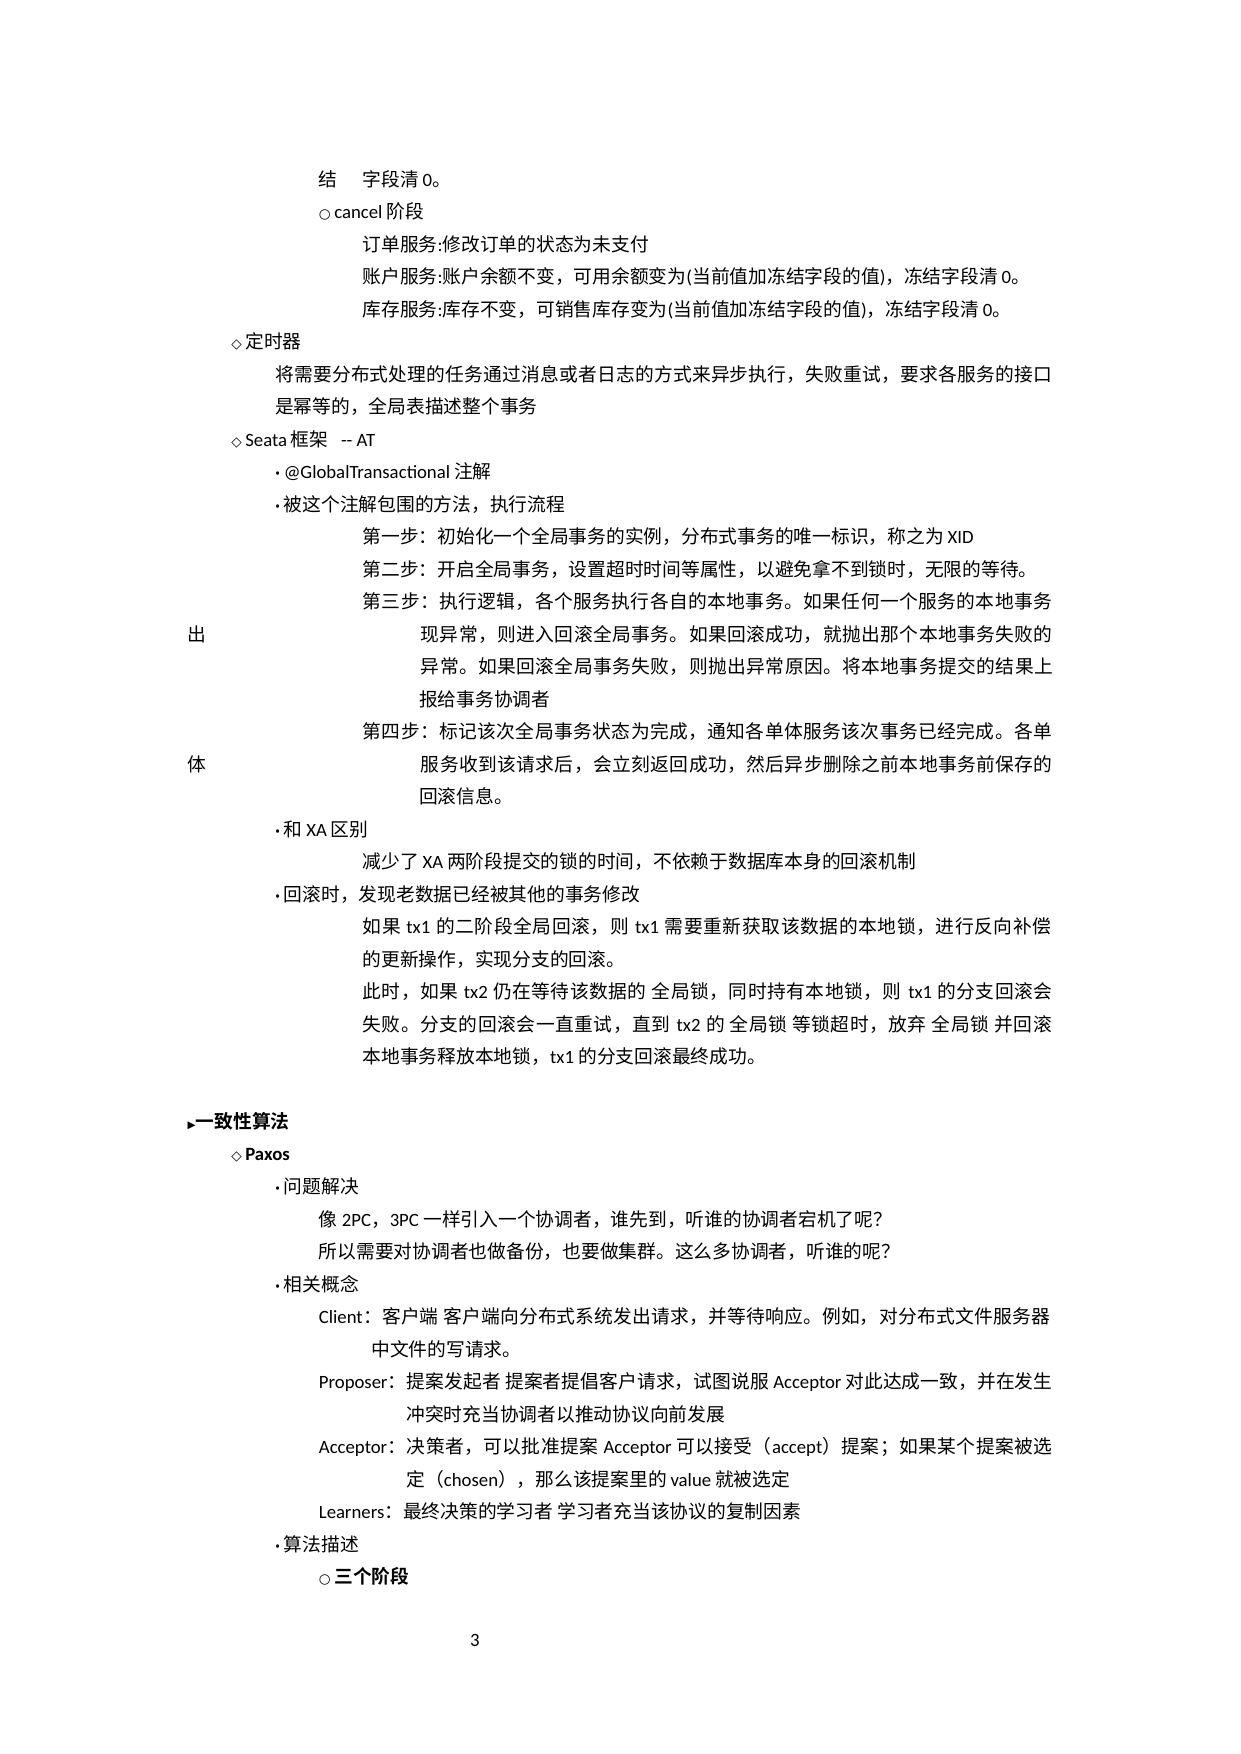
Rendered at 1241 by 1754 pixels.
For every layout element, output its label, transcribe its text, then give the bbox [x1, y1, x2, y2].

text Learners：最终决策的学习者 学习者充当该协议的复制因素 [187, 1494, 1053, 1527]
text ▶一致性算法 [187, 1104, 1053, 1137]
text •被这个注解包围的方法，执行流程 [187, 487, 1053, 519]
text •回滚时，发现老数据已经被其他的事务修改 [187, 877, 1053, 909]
text 第一步：初始化一个全局事务的实例，分布式事务的唯一标识，称之为XID [187, 519, 1053, 552]
text 像 2PC，3PC 一样引入一个协调者，谁先到，听谁的协调者宕机了呢？ [187, 1202, 1053, 1234]
text •算法描述 [187, 1527, 1053, 1559]
text •相关概念 [187, 1267, 1053, 1299]
text ○三个阶段 [187, 1559, 1053, 1592]
text 此时，如果 tx2 仍在等待该数据的 全局锁，同时持有本地锁，则 tx1 的分支回滚会 失败。分支的回滚会一直重试，直到 tx2 的 全局锁 等锁超时，放弃 全局锁 并回滚 本地事务释放本地锁，tx1 的分支回滚最终成功。 [187, 974, 1053, 1072]
text 第二步：开启全局事务，设置超时时间等属性，以避免拿不到锁时，无限的等待。 [187, 552, 1053, 584]
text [319, 162, 1053, 194]
text 第四步：标记该次全局事务状态为完成，通知各单体服务该次事务已经完成。各单体 服务收到该请求后，会立刻返回成功，然后异步删除之前本地事务前保存的 回滚信息。 [187, 714, 1053, 812]
text 第三步：执行逻辑，各个服务执行各自的本地事务。如果任何一个服务的本地事务出 现异常，则进入回滚全局事务。如果回滚成功，就抛出那个本地事务失败的 异常。如果回滚全局事务失败，则抛出异常原因。将本地事务提交的结果上 报给事务协调者 [187, 584, 1053, 714]
text 账户服务:账户余额不变，可用余额变为(当前值加冻结字段的值)，冻结字段清0。 [319, 259, 1053, 292]
text •@GlobalTransactional注解 [187, 454, 1053, 487]
text ◇Seata框架 -- AT [187, 422, 1053, 454]
text Proposer：提案发起者 提案者提倡客户请求，试图说服Acceptor对此达成一致，并在发生 冲突时充当协调者以推动协议向前发展 [187, 1364, 1053, 1429]
text ◇Paxos [187, 1137, 1053, 1169]
text 订单服务:修改订单的状态为未支付 [319, 227, 1053, 259]
text 如果 tx1 的二阶段全局回滚，则 tx1 需要重新获取该数据的本地锁，进行反向补偿 的更新操作，实现分支的回滚。 [187, 909, 1053, 974]
text Acceptor：决策者，可以批准提案 Acceptor可以接受（accept）提案；如果某个提案被选 定（chosen），那么该提案里的value就被选定 [187, 1429, 1053, 1494]
text •和XA区别 [187, 812, 1053, 844]
text 所以需要对协调者也做备份，也要做集群。这么多协调者，听谁的呢？ [275, 1234, 1053, 1267]
text •问题解决 [187, 1169, 1053, 1202]
text ◇定时器 [187, 324, 1053, 357]
text ○cancel阶段 [187, 194, 1053, 227]
text 减少了XA两阶段提交的锁的时间，不依赖于数据库本身的回滚机制 [187, 844, 1053, 877]
text Client：客户端 客户端向分布式系统发出请求，并等待响应。例如，对分布式文件服务器 中文件的写请求。 [187, 1299, 1053, 1364]
text 将需要分布式处理的任务通过消息或者日志的方式来异步执行，失败重试，要求各服务的接口 是幂等的，全局表描述整个事务 [187, 357, 1053, 422]
text 库存服务:库存不变，可销售库存变为(当前值加冻结字段的值)，冻结字段清0。 [319, 292, 1053, 324]
